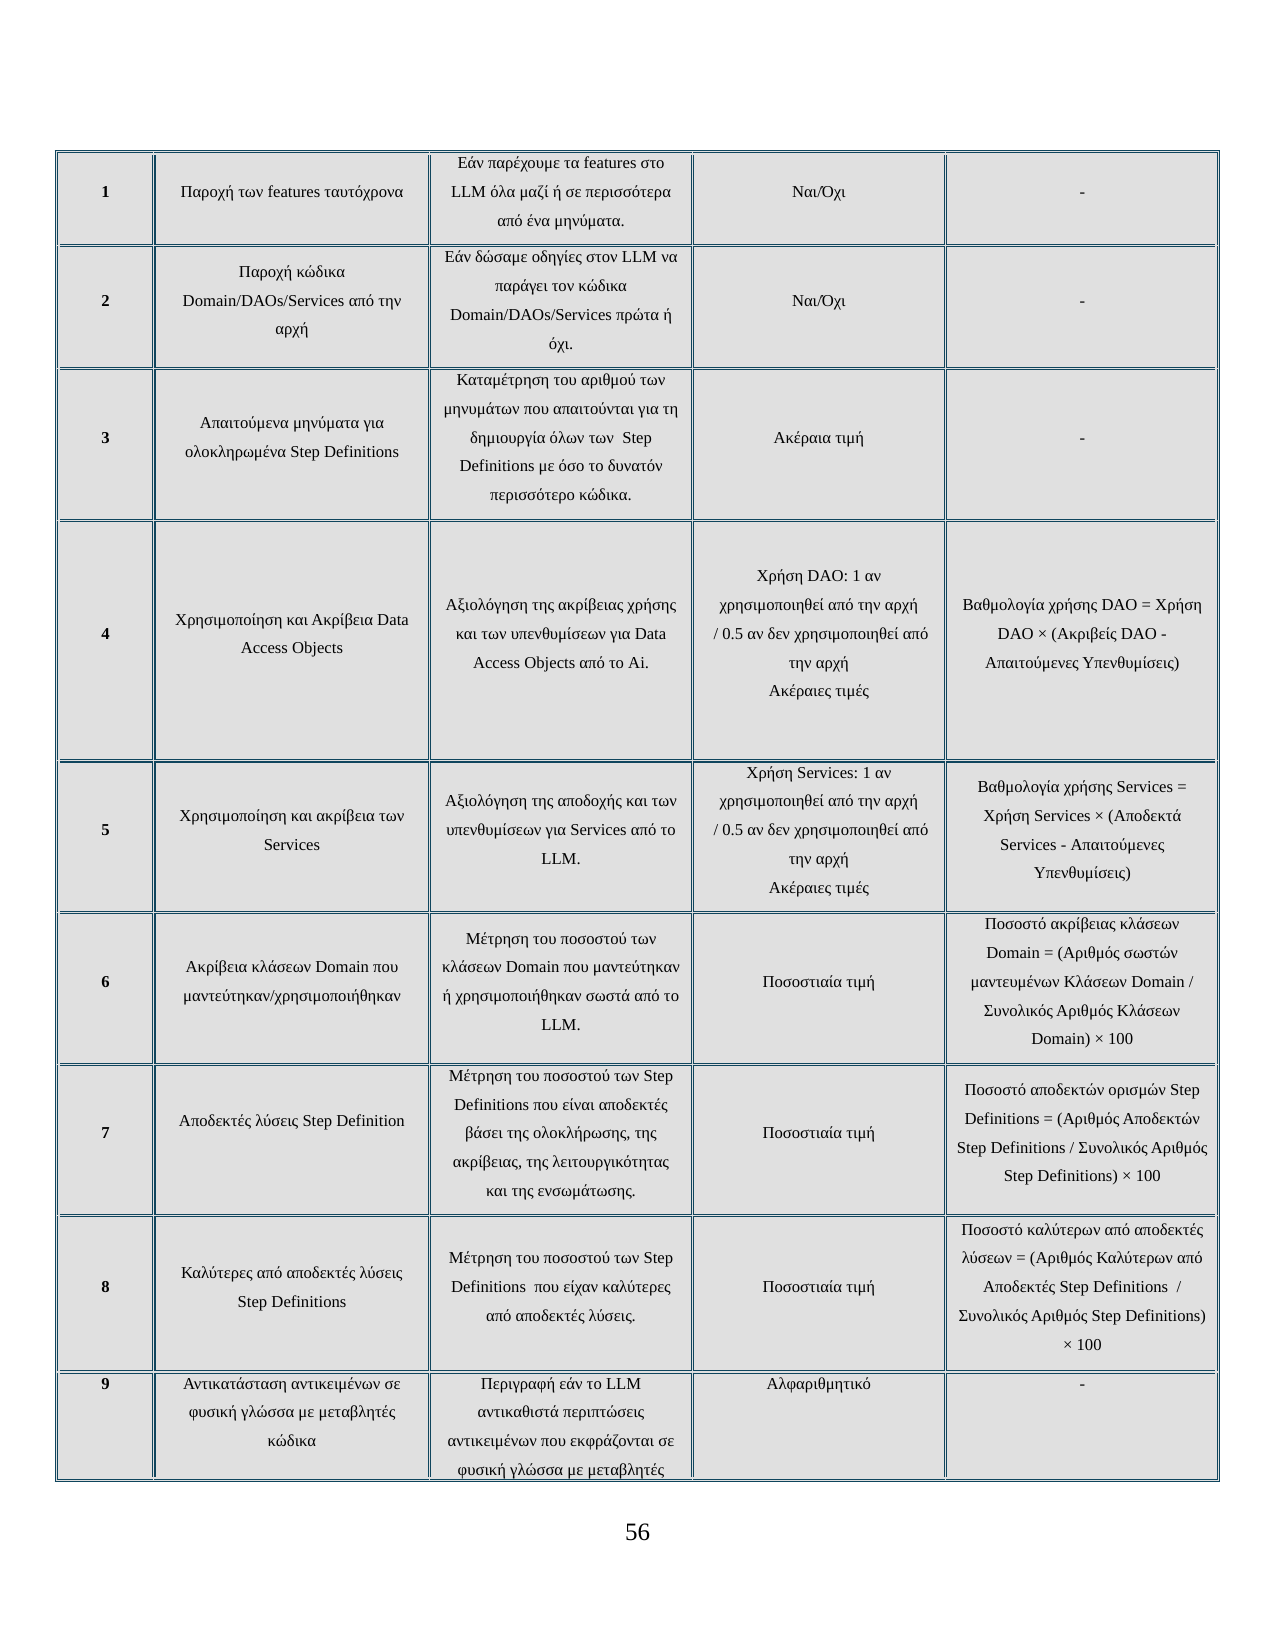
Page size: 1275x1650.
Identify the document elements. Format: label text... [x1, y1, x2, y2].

table_cell Αλφαριθμητικό [692, 1374, 945, 1479]
table_cell Περιγραφή εάν το LLM αντικαθιστά περιπτώσεις αντικειμένων που εκφράζονται σε φυσική γλώσσα με μεταβλητές στον κώδικα. [430, 1374, 692, 1479]
table_cell Απαιτούμενα μηνύματα για ολοκληρωμένα Step Definitions [156, 370, 428, 518]
table_cell 6 [56, 911, 154, 1062]
table_cell Χρησιμοποίηση και Ακρίβεια Data Access Objects [156, 522, 428, 759]
table_cell Αποδεκτές λύσεις Step Definition [156, 1066, 428, 1214]
table_cell 4 [58, 519, 152, 759]
table_cell Παροχή των features ταυτόχρονα [154, 153, 429, 244]
table_cell Εάν δώσαμε οδηγίες στον LLM να παράγει τον κώδικα Domain/DAOs/Services πρώτα ή όχι. [431, 247, 691, 367]
table_cell Καταμέτρηση του αριθμού των μηνυμάτων που απαιτούνται για τη δημιουργία όλων των Step Definitions με όσο το δυνατόν περισσότερο κώδικα. [431, 370, 691, 518]
table_cell Αξιολόγηση της ακρίβειας χρήσης και των υπενθυμίσεων για Data Access Objects από το Ai. [431, 522, 691, 759]
table_cell Ακρίβεια κλάσεων Domain που μαντεύτηκαν/χρησιμοποιήθηκαν [156, 914, 428, 1062]
table_cell Μέτρηση του ποσοστού των κλάσεων Domain που μαντεύτηκαν ή χρησιμοποιήθηκαν σωστά από το LLM. [431, 914, 691, 1062]
table_cell Καλύτερες από αποδεκτές λύσεις Step Definitions [156, 1217, 428, 1370]
table_cell - [945, 1370, 1219, 1479]
table_cell Ναι/Όχι [692, 153, 945, 244]
table_cell Ποσοστιαία τιμή [694, 1217, 944, 1370]
table_cell Ποσοστό αποδεκτών ορισμών Step Definitions = (Αριθμός Αποδεκτών Step Definitions / Συνολικός Αριθμός Step Definitions) × 100 [947, 1063, 1217, 1214]
table_cell Εάν παρέχουμε τα features στο LLM όλα μαζί ή σε περισσότερα από ένα μηνύματα. [430, 153, 692, 244]
table_cell Μέτρηση του ποσοστού των Step Definitions που είχαν καλύτερες από αποδεκτές λύσεις. [431, 1217, 691, 1370]
table_cell - [945, 244, 1219, 367]
table_cell Ποσοστιαία τιμή [694, 1066, 944, 1214]
table_cell Ποσοστό ακρίβειας κλάσεων Domain = (Αριθμός σωστών μαντευμένων Κλάσεων Domain / Συνολικός Αριθμός Κλάσεων Domain) × 100 [945, 911, 1219, 1062]
table_cell Βαθμολογία χρήσης DAO = Χρήση DAO × (Ακριβείς DAO - Απαιτούμενες Υπενθυμίσεις) [947, 519, 1217, 759]
table_cell Χρησιμοποίηση και ακρίβεια των Services [156, 763, 428, 911]
table_cell Βαθμολογία χρήσης Services = Χρήση Services × (Αποδεκτά Services - Απαιτούμενες Υπενθυμίσεις) [945, 759, 1219, 911]
table_cell 2 [56, 244, 154, 367]
table_cell Αξιολόγηση της αποδοχής και των υπενθυμίσεων για Services από το LLM. [431, 763, 691, 911]
table_cell 9 [56, 1370, 154, 1479]
table_cell Ποσοστό καλύτερων από αποδεκτές λύσεων = (Αριθμός Καλύτερων από Αποδεκτές Step Definitions / Συνολικός Αριθμός Step Definitions) × 100 [945, 1214, 1219, 1370]
table_cell 5 [56, 759, 154, 911]
table_cell 1 [56, 151, 154, 244]
table_cell Χρήση Services: 1 αν χρησιμοποιηθεί από την αρχή / 0.5 αν δεν χρησιμοποιηθεί από την αρχή Ακέραιες τιμές [694, 763, 944, 911]
table_cell Χρήση DAO: 1 αν χρησιμοποιηθεί από την αρχή / 0.5 αν δεν χρησιμοποιηθεί από την αρχή Ακέραιες τιμές [694, 522, 944, 759]
table_cell 3 [58, 367, 152, 518]
table_cell Παροχή κώδικα Domain/DAOs/Services από την αρχή [156, 247, 428, 367]
table_cell - [947, 367, 1217, 518]
table_cell Ναι/Όχι [694, 247, 944, 367]
table_cell 8 [56, 1214, 154, 1370]
table_cell 7 [58, 1063, 152, 1214]
table_cell Ακέραια τιμή [694, 370, 944, 518]
table_cell - [945, 153, 1217, 244]
table_cell Ποσοστιαία τιμή [694, 914, 944, 1062]
table_cell Αντικατάσταση αντικειμένων σε φυσική γλώσσα με μεταβλητές κώδικα [154, 1374, 429, 1479]
table_cell Μέτρηση του ποσοστού των Step Definitions που είναι αποδεκτές βάσει της ολοκλήρωσης, της ακρίβειας, της λειτουργικότητας και της ενσωμάτωσης. [431, 1066, 691, 1214]
